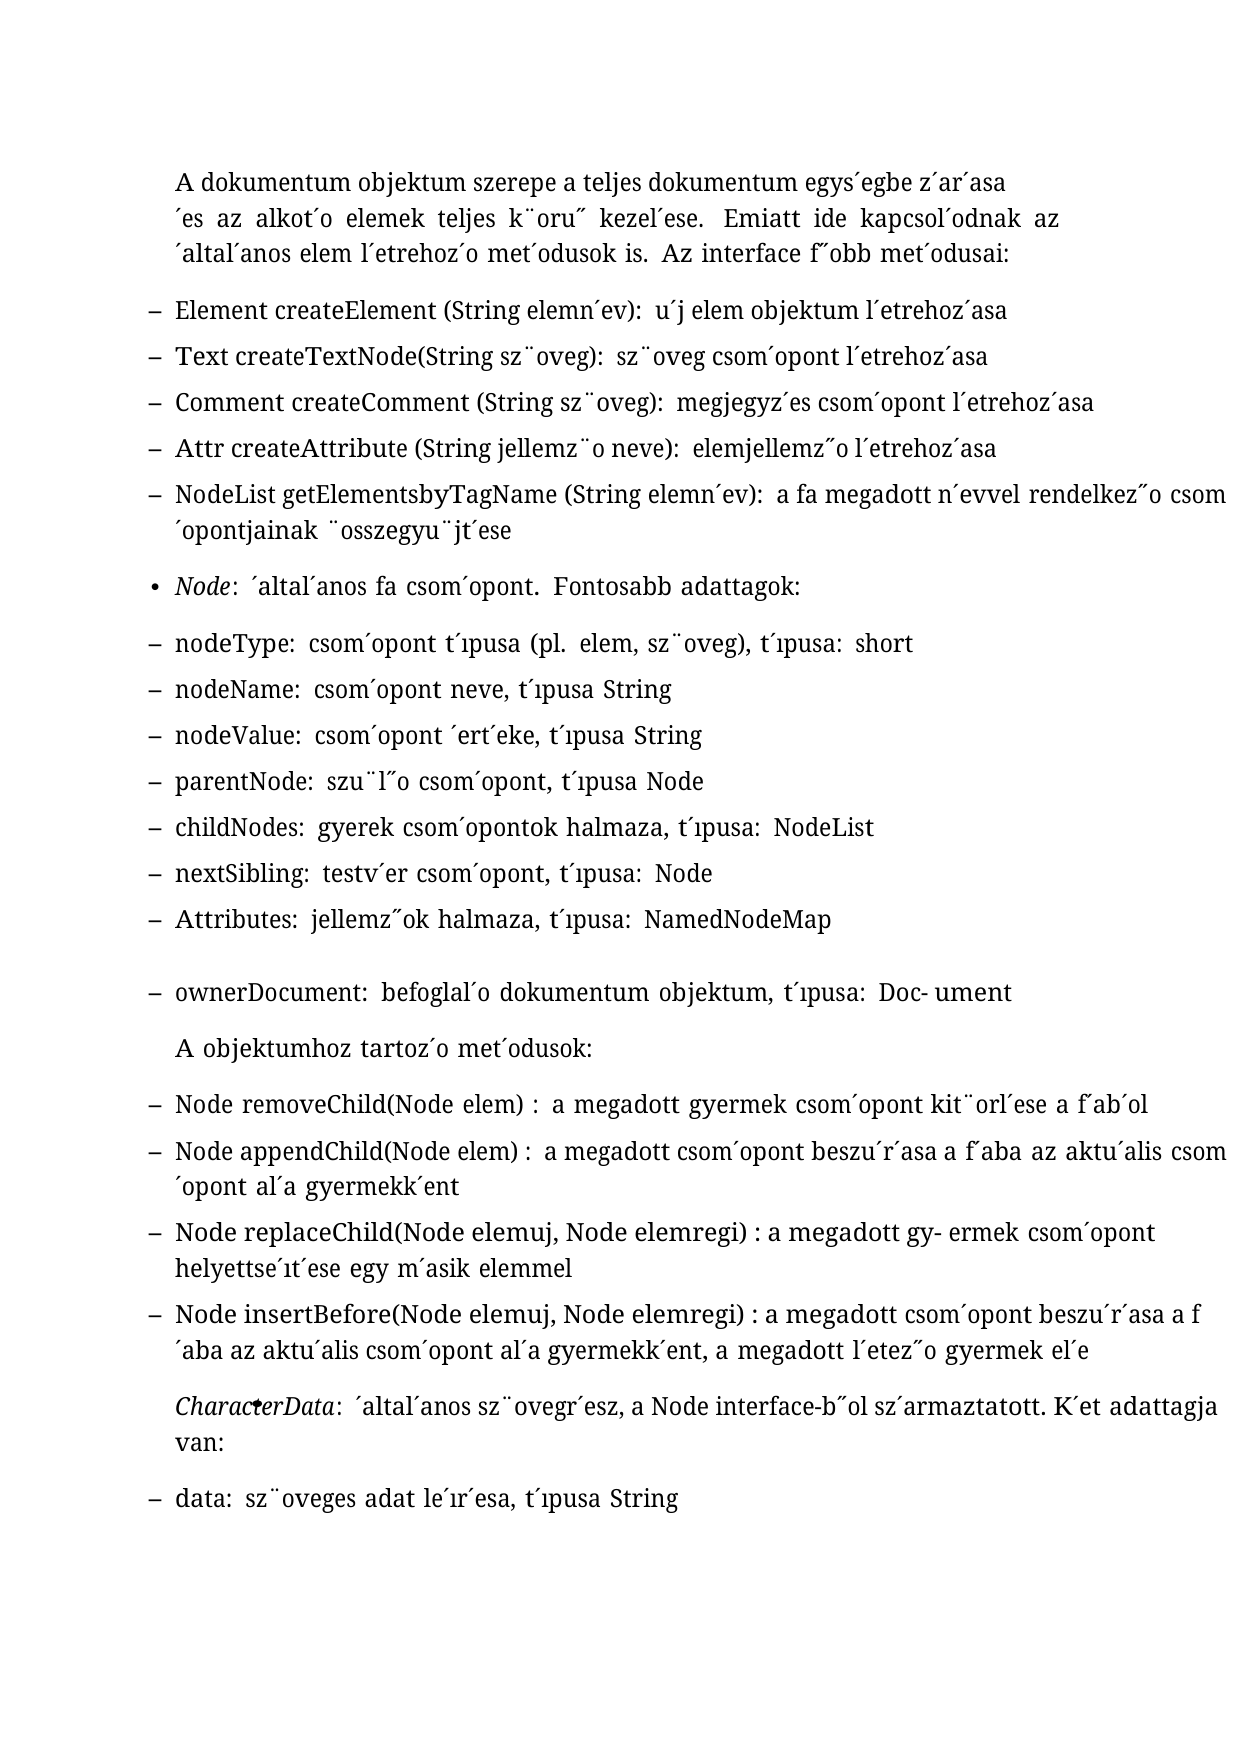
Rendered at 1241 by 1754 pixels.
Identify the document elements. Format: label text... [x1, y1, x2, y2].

text ´es az alkot´o elemek teljes k¨oru˝ kezel´ese. Emiatt ide kapcsol´odnak az [175, 200, 1240, 234]
list Node: ´altal´anos fa csom´opont. Fontosabb adattagok: [150, 569, 1240, 603]
list data: sz¨oveges adat le´ır´esa, t´ıpusa String [149, 1481, 1240, 1515]
list Text createTextNode(String sz¨oveg): sz¨oveg csom´opont l´etrehoz´asa [149, 339, 1240, 373]
list nodeValue: csom´opont ´ert´eke, t´ıpusa String [149, 717, 1240, 752]
list childNodes: gyerek csom´opontok halmaza, t´ıpusa: NodeList [149, 810, 1240, 844]
list nodeType: csom´opont t´ıpusa (pl. elem, sz¨oveg), t´ıpusa: short [149, 625, 1240, 659]
text CharacterData: ´altal´anos sz¨ovegr´esz, a Node interface-b˝ol sz´armaztatott. K´et adattagja van: [175, 1389, 1240, 1459]
list Attributes: jellemz˝ok halmaza, t´ıpusa: NamedNodeMap [149, 902, 1240, 936]
list Node removeChild(Node elem) : a megadott gyermek csom´opont kit¨orl´ese a f´ab´ol [149, 1087, 1240, 1121]
list NodeList getElementsbyTagName (String elemn´ev): a fa megadott n´evvel rendelkez˝o csom´opontjainak ¨osszegyu¨jt´ese [149, 477, 1240, 547]
list parentNode: szu¨l˝o csom´opont, t´ıpusa Node [149, 764, 1240, 798]
list Node appendChild(Node elem) : a megadott csom´opont beszu´r´asa a f´aba az aktu´alis csom´opont al´a gyermekk´ent [149, 1133, 1240, 1203]
list ownerDocument: befoglal´o dokumentum objektum, t´ıpusa: Doc- ument [149, 974, 1240, 1008]
list nodeName: csom´opont neve, t´ıpusa String [149, 671, 1240, 706]
text A dokumentum objektum szerepe a teljes dokumentum egys´egbe z´ar´asa [175, 164, 1240, 199]
list Attr createAttribute (String jellemz¨o neve): elemjellemz˝o l´etrehoz´asa [149, 431, 1240, 465]
list Comment createComment (String sz¨oveg): megjegyz´es csom´opont l´etrehoz´asa [149, 385, 1240, 419]
list nextSibling: testv´er csom´opont, t´ıpusa: Node [149, 856, 1240, 890]
list Node replaceChild(Node elemuj, Node elemregi) : a megadott gy- ermek csom´opont helyettse´ıt´ese egy m´asik elemmel [149, 1215, 1240, 1285]
list Node insertBefore(Node elemuj, Node elemregi) : a megadott csom´opont beszu´r´asa a f´aba az aktu´alis csom´opont al´a gyermekk´ent, a megadott l´etez˝o gyermek el´e [149, 1297, 1240, 1367]
text A objektumhoz tartoz´o met´odusok: [175, 1031, 1240, 1065]
list Element createElement (String elemn´ev): u´j elem objektum l´etrehoz´asa [149, 293, 1240, 327]
text ´altal´anos elem l´etrehoz´o met´odusok is. Az interface f˝obb met´odusai: [175, 236, 1240, 270]
